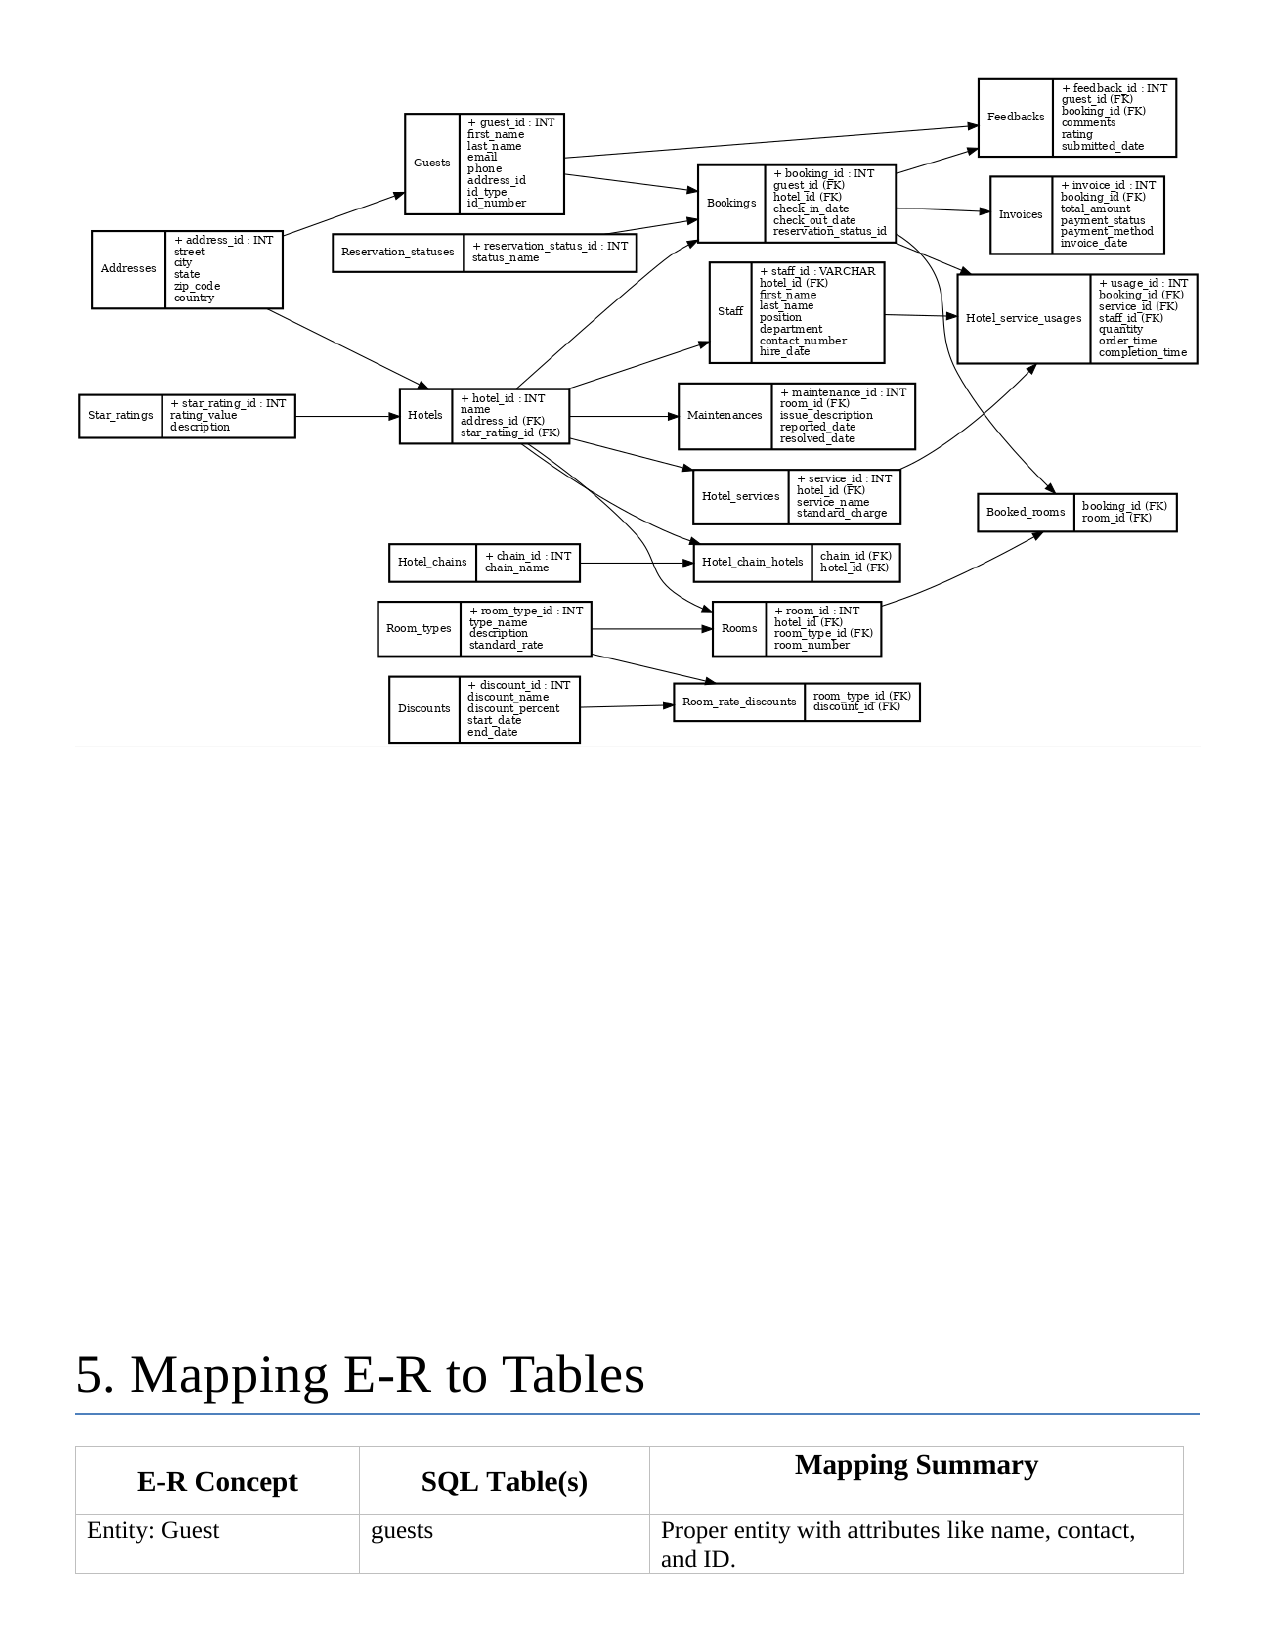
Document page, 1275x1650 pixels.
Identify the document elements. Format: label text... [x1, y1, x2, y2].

table_cell Proper entity with attributes like name, contact, and ID. [650, 1515, 1183, 1573]
table_header SQL Table(s) [360, 1447, 649, 1514]
table_cell Entity: Guest [76, 1515, 359, 1573]
table_header Mapping Summary [650, 1447, 1183, 1514]
table_cell guests [360, 1515, 649, 1573]
title 5. Mapping E-R to Tables [75, 1342, 1200, 1413]
table_header E-R Concept [76, 1447, 359, 1514]
